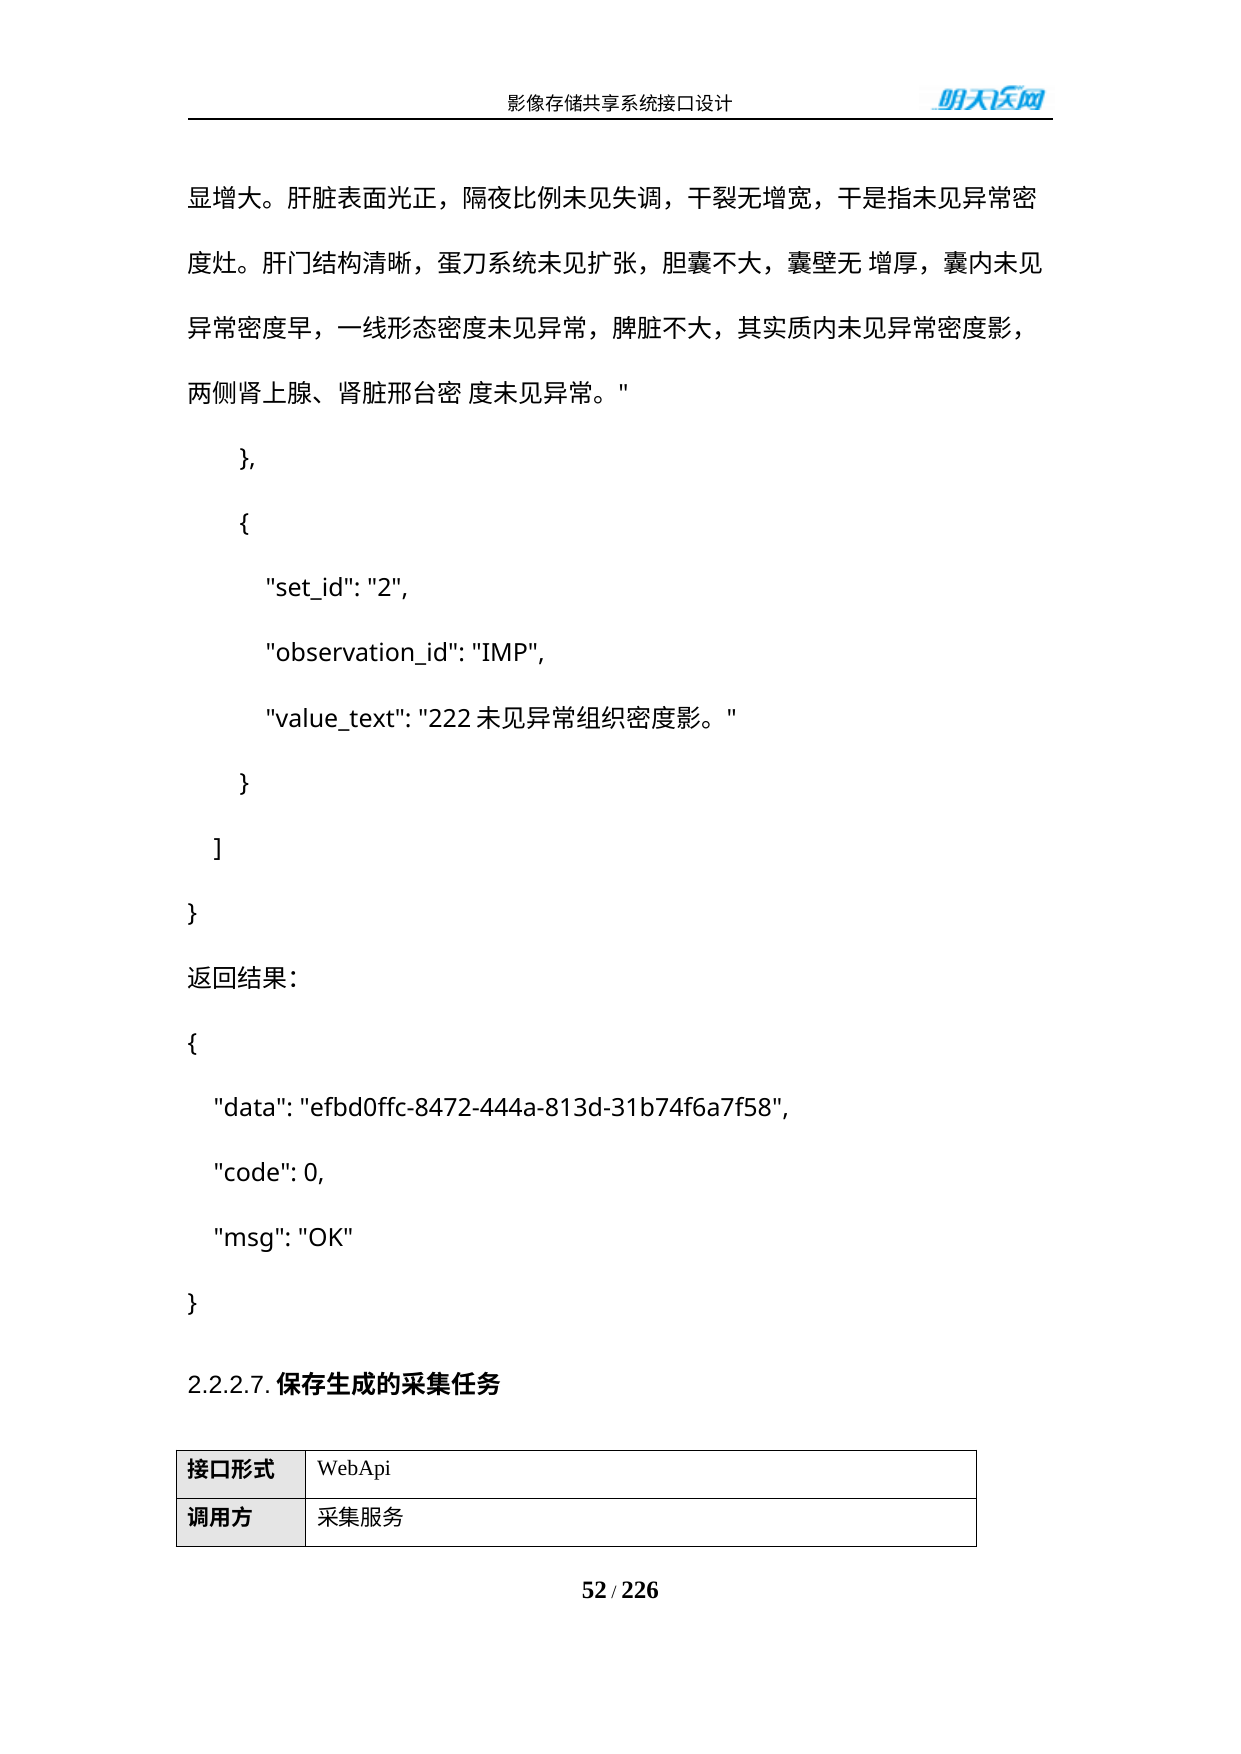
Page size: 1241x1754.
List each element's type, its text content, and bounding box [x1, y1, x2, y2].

text } [187, 879, 1053, 944]
text "value_text": "222未见异常组织密度影。" [187, 684, 1053, 749]
subtitle 保存生成的采集任务 [187, 1350, 1053, 1415]
text } [187, 749, 1053, 814]
text 返回结果： [187, 944, 1053, 1009]
text "msg": "OK" [187, 1204, 1053, 1269]
text "data": "efbd0ffc-8472-444a-813d-31b74f6a7f58", [187, 1074, 1053, 1139]
text "observation_id": "IMP", [187, 619, 1053, 684]
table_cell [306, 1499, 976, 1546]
text { [187, 489, 1053, 554]
text ] [187, 814, 1053, 879]
text }, [187, 424, 1053, 489]
text { [187, 1009, 1053, 1074]
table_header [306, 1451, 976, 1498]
text } [187, 1269, 1053, 1334]
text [187, 164, 1053, 424]
text "code": 0, [187, 1139, 1053, 1204]
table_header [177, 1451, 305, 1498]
text "set_id": "2", [187, 554, 1053, 619]
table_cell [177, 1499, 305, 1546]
picture [918, 85, 1055, 110]
